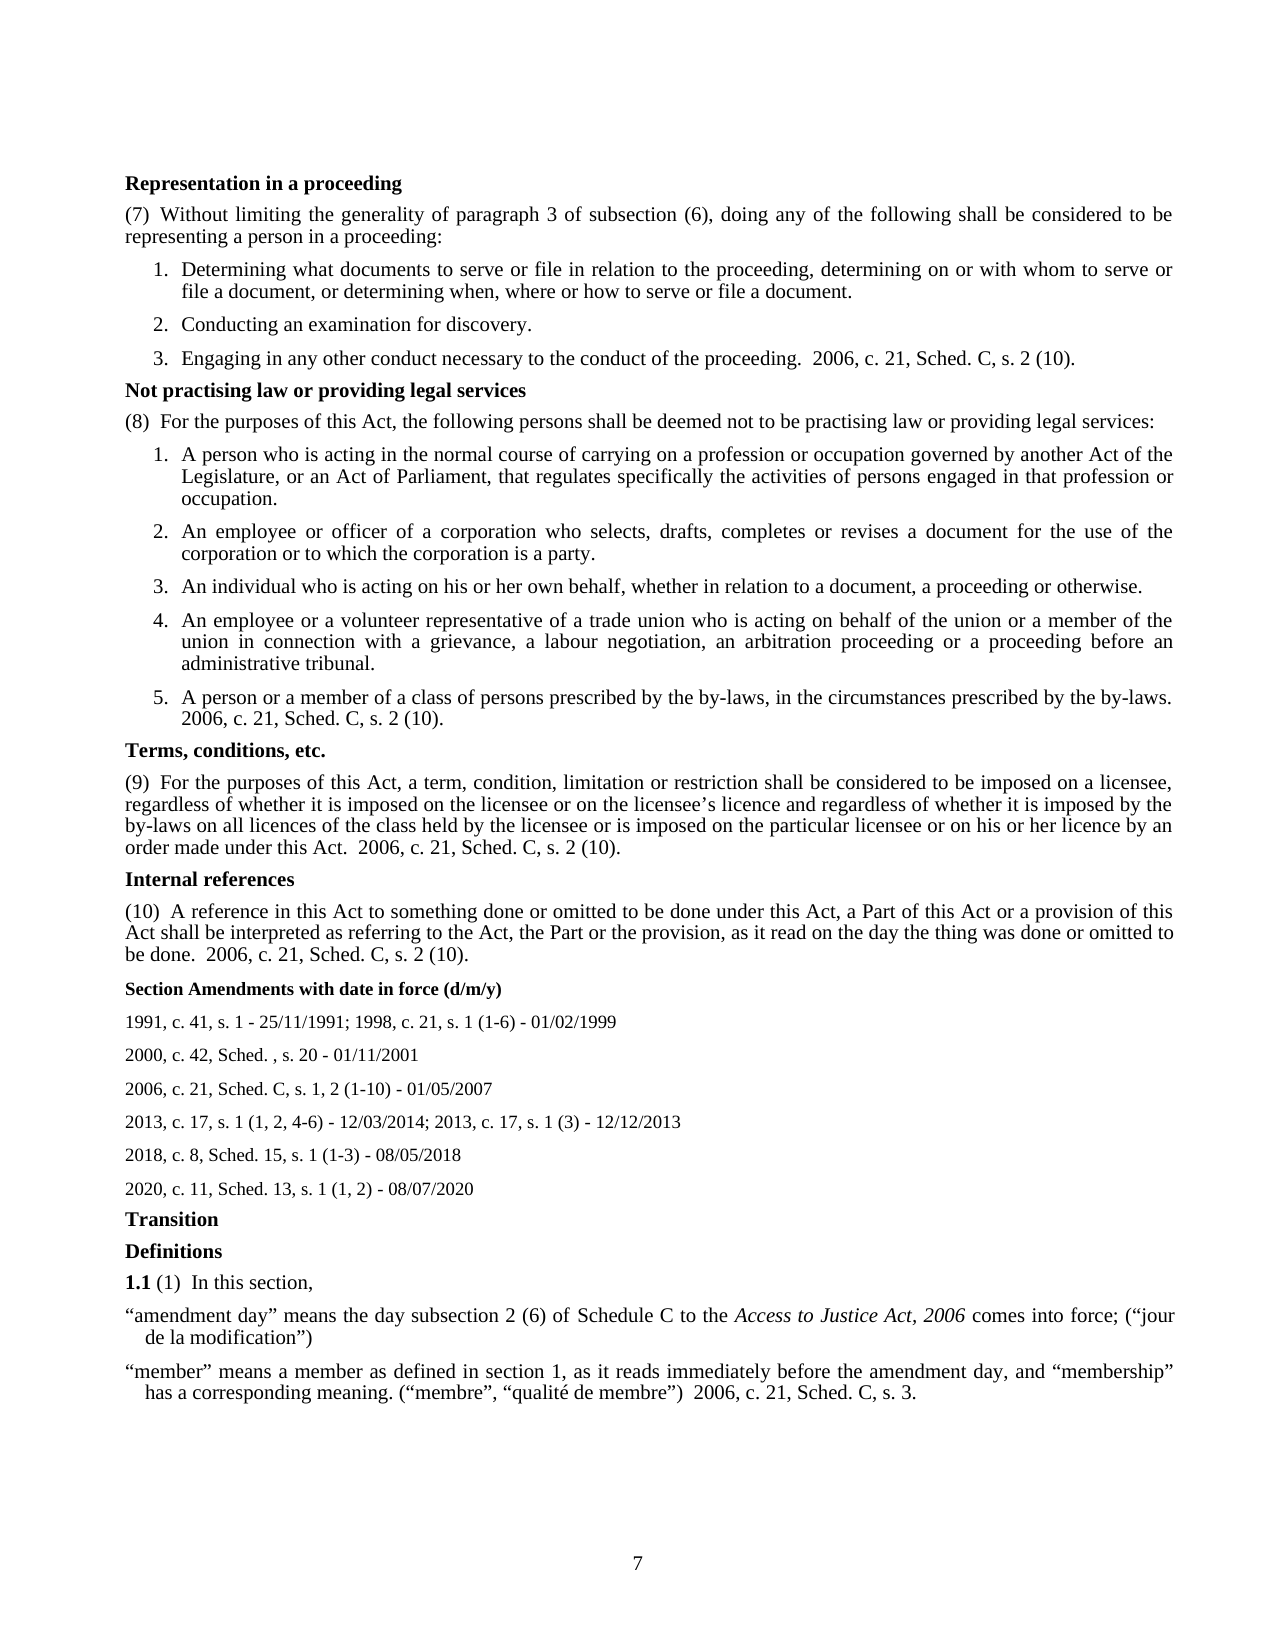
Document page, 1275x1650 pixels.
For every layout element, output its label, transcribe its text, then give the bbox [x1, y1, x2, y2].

text Representation in a proceeding [125, 175, 1175, 194]
text (9) For the purposes of this Act, a term, condition, limitation or restriction shall be considered to be imposed on a licensee, regardless of whether it is imposed on the licensee or on the licensee’s licence and regardless of whether it is imposed by the by-laws on all licences of the class held by the licensee or is imposed on the particular licensee or on his or her licence by an order made under this Act. 2006, c. 21, Sched. C, s. 2 (10). [125, 772, 1175, 859]
text (8) For the purposes of this Act, the following persons shall be deemed not to be practising law or providing legal services: [125, 411, 1175, 433]
text (7) Without limiting the generality of paragraph 3 of subsection (6), doing any of the following shall be considered to be representing a person in a proceeding: [125, 204, 1175, 248]
text 3. Engaging in any other conduct necessary to the conduct of the proceeding. 2006, c. 21, Sched. C, s. 2 (10). [125, 348, 1175, 369]
text 1.1 (1) In this section, [125, 1272, 1175, 1294]
text Transition [125, 1212, 1175, 1231]
text 3. An individual who is acting on his or her own behalf, whether in relation to a document, a proceeding or otherwise. [125, 576, 1175, 598]
text Internal references [125, 871, 1175, 890]
text 1991, c. 41, s. 1 - 25/11/1991; 1998, c. 21, s. 1 (1-6) - 01/02/1999 [125, 1011, 1175, 1033]
text (10) A reference in this Act to something done or omitted to be done under this Act, a Part of this Act or a provision of this Act shall be interpreted as referring to the Act, the Part or the provision, as it read on the day the thing was done or omitted to be done. 2006, c. 21, Sched. C, s. 2 (10). [125, 901, 1175, 966]
text 2020, c. 11, Sched. 13, s. 1 (1, 2) - 08/07/2020 [125, 1177, 1175, 1199]
text 5. A person or a member of a class of persons prescribed by the by-laws, in the circumstances prescribed by the by-laws. 2006, c. 21, Sched. C, s. 2 (10). [125, 687, 1175, 730]
text Not practising law or providing legal services [125, 382, 1175, 401]
text “amendment day” means the day subsection 2 (6) of Schedule C to the Access to Justice Act, 2006 comes into force; (“jour de la modification”) [125, 1306, 1175, 1349]
text 2006, c. 21, Sched. C, s. 1, 2 (1-10) - 01/05/2007 [125, 1077, 1175, 1099]
text 2000, c. 42, Sched. , s. 20 - 01/11/2001 [125, 1044, 1175, 1066]
text “member” means a member as defined in section 1, as it reads immediately before the amendment day, and “membership” has a corresponding meaning. (“membre”, “qualité de membre”) 2006, c. 21, Sched. C, s. 3. [125, 1361, 1175, 1404]
text 1. Determining what documents to serve or file in relation to the proceeding, determining on or with whom to serve or file a document, or determining when, where or how to serve or file a document. [125, 259, 1175, 303]
text 2013, c. 17, s. 1 (1, 2, 4-6) - 12/03/2014; 2013, c. 17, s. 1 (3) - 12/12/2013 [125, 1111, 1175, 1133]
text 2. An employee or officer of a corporation who selects, drafts, completes or revises a document for the use of the corporation or to which the corporation is a party. [125, 521, 1175, 565]
text 1. A person who is acting in the normal course of carrying on a profession or occupation governed by another Act of the Legislature, or an Act of Parliament, that regulates specifically the activities of persons engaged in that profession or occupation. [125, 444, 1175, 510]
text Section Amendments with date in force (d/m/y) [125, 977, 1175, 999]
text Terms, conditions, etc. [125, 743, 1175, 761]
text 2018, c. 8, Sched. 15, s. 1 (1-3) - 08/05/2018 [125, 1144, 1175, 1166]
text 4. An employee or a volunteer representative of a trade union who is acting on behalf of the union or a member of the union in connection with a grievance, a labour negotiation, an arbitration proceeding or a proceeding before an administrative tribunal. [125, 610, 1175, 675]
text Definitions [125, 1243, 1175, 1262]
text 2. Conducting an examination for discovery. [125, 314, 1175, 336]
